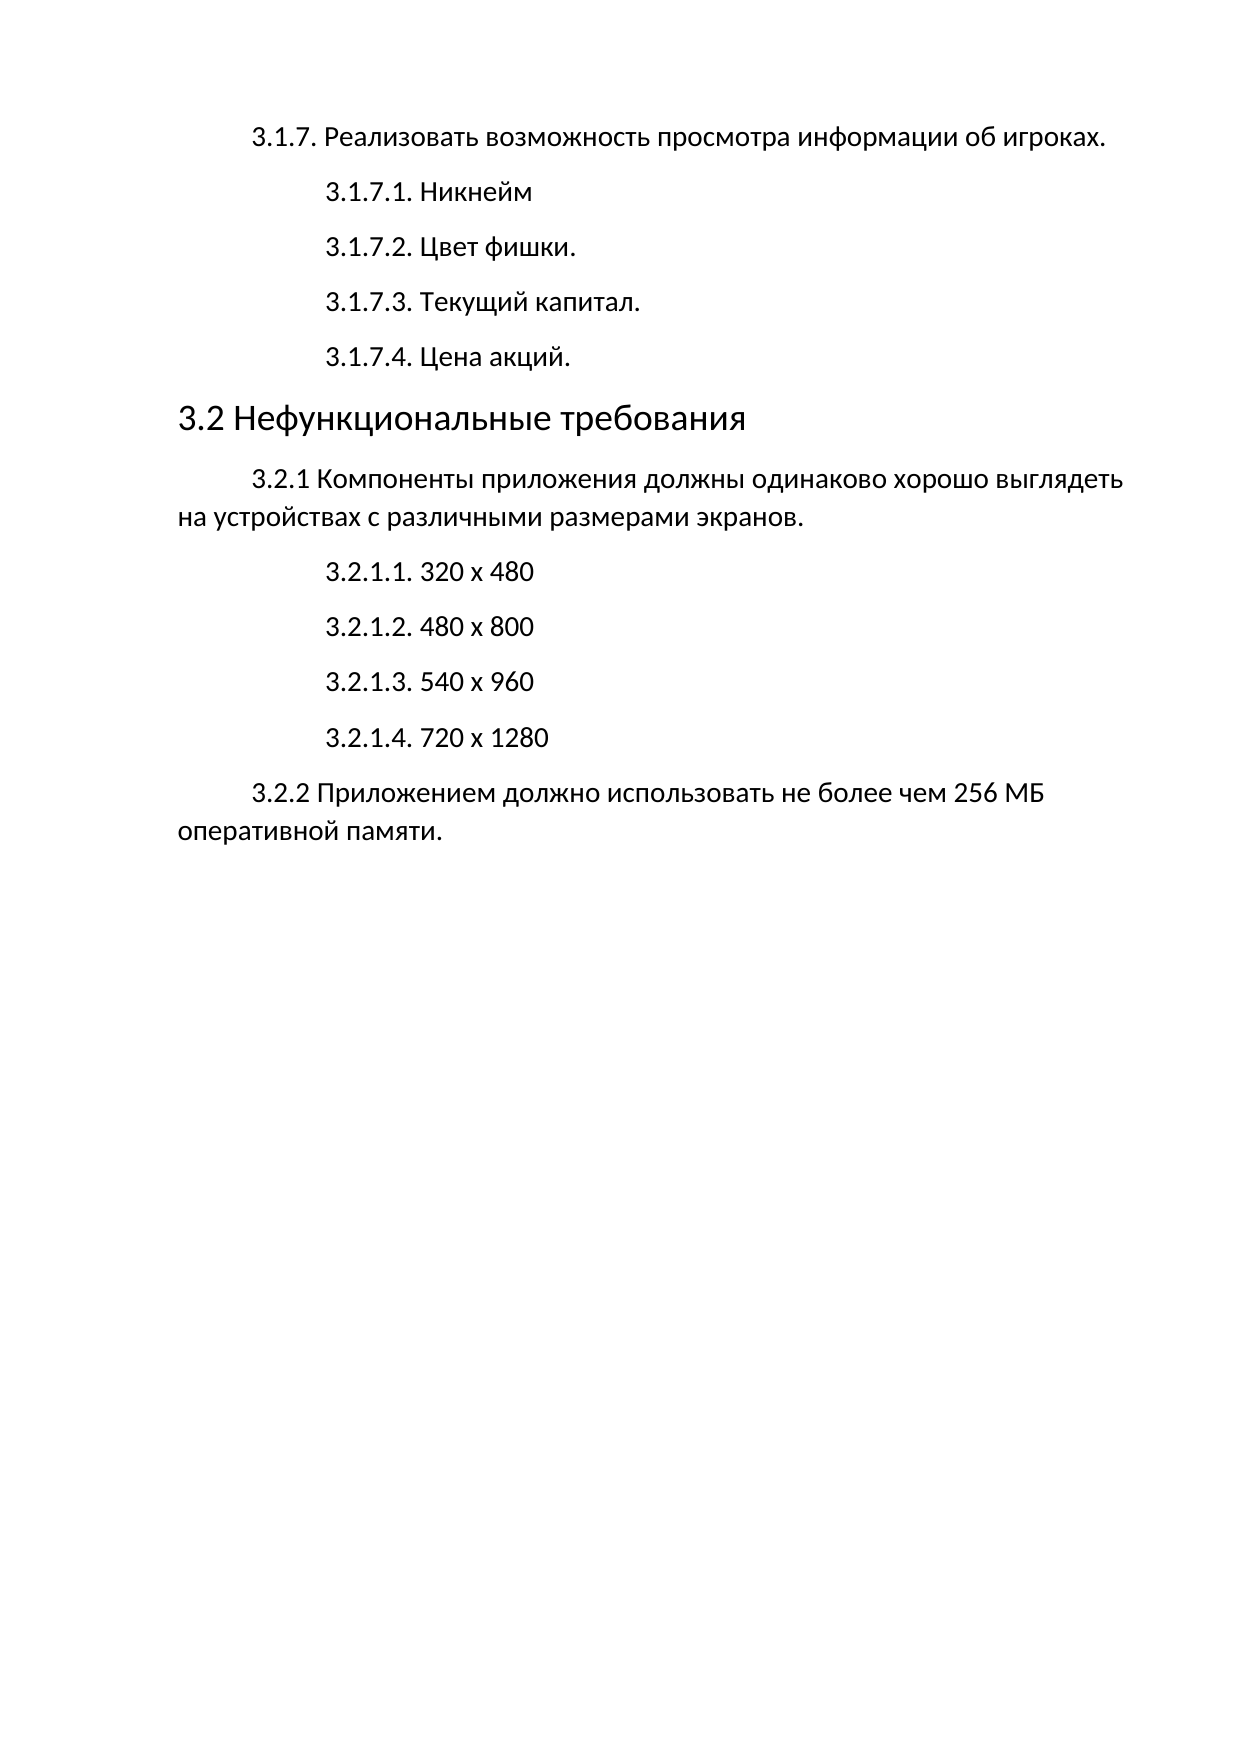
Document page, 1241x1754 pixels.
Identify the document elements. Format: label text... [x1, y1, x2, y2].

text 3.2.1 Компоненты приложения должны одинаково хорошо выглядеть на устройствах с различными размерами экранов. [177, 460, 1152, 534]
text 3.2.1.4. 720 х 1280 [177, 719, 1152, 754]
text 3.1.7.3. Текущий капитал. [177, 283, 1152, 319]
text 3.2.1.3. 540 х 960 [177, 663, 1152, 699]
text 3.1.7.4. Цена акций. [177, 338, 1152, 374]
text 3.2.2 Приложением должно использовать не более чем 256 МБ оперативной памяти. [177, 774, 1152, 848]
text 3.2 Нефункциональные требования [177, 394, 1152, 439]
text 3.1.7.1. Никнейм [177, 173, 1152, 209]
text 3.1.7.2. Цвет фишки. [177, 228, 1152, 264]
text 3.2.1.1. 320 х 480 [177, 553, 1152, 589]
text 3.2.1.2. 480 х 800 [177, 608, 1152, 644]
text 3.1.7. Реализовать возможность просмотра информации об игроках. [177, 118, 1152, 154]
